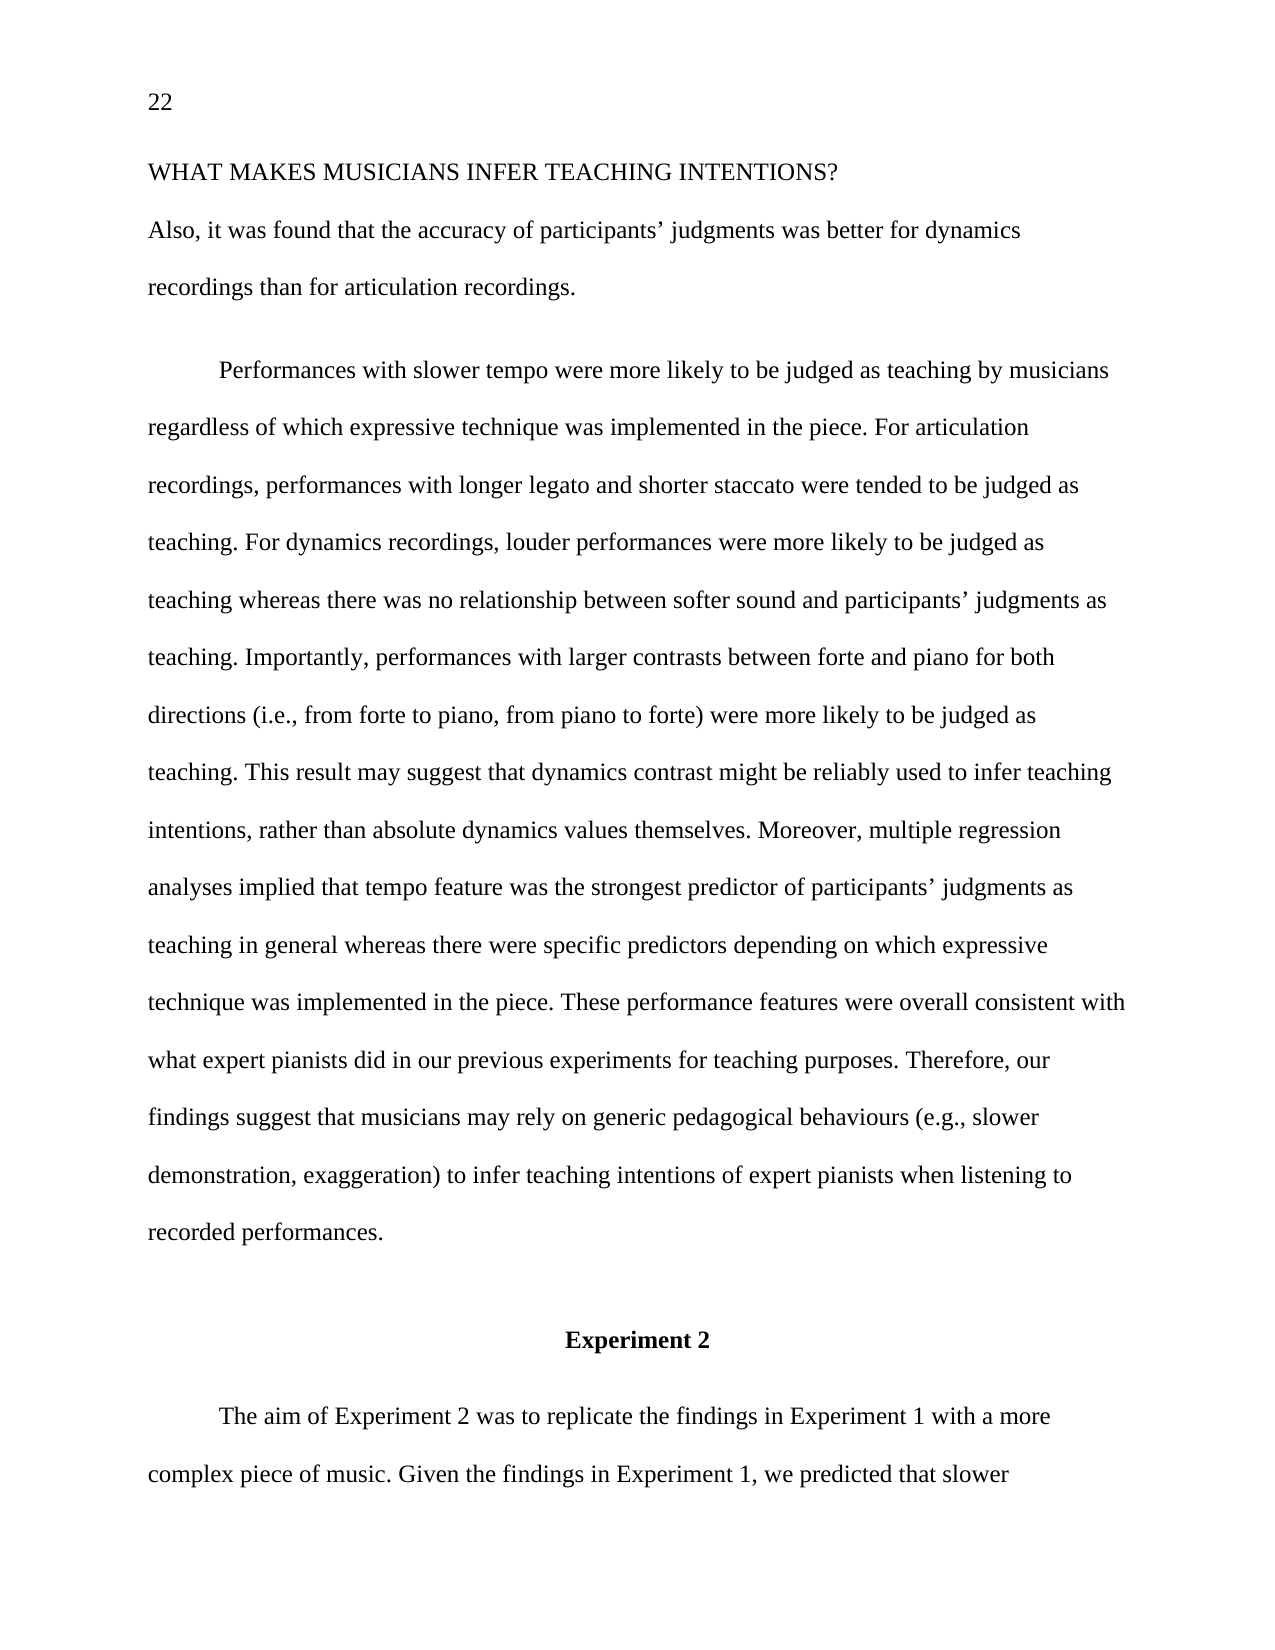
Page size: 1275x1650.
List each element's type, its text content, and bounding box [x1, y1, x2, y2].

text Performances with slower tempo were more likely to be judged as teaching by musicians regardless of which expressive technique was implemented in the piece. For articulation recordings, performances with longer legato and shorter staccato were tended to be judged as teaching. For dynamics recordings, louder performances were more likely to be judged as teaching whereas there was no relationship between softer sound and participants’ judgments as teaching. Importantly, performances with larger contrasts between forte and piano for both directions (i.e., from forte to piano, from piano to forte) were more likely to be judged as teaching. This result may suggest that dynamics contrast might be reliably used to infer teaching intentions, rather than absolute dynamics values themselves. Moreover, multiple regression analyses implied that tempo feature was the strongest predictor of participants’ judgments as teaching in general whereas there were specific predictors depending on which expressive technique was implemented in the piece. These performance features were overall consistent with what expert pianists did in our previous experiments for teaching purposes. Therefore, our findings suggest that musicians may rely on generic pedagogical behaviours (e.g., slower demonstration, exaggeration) to infer teaching intentions of expert pianists when listening to recorded performances. [148, 355, 1127, 1246]
subtitle Experiment 2 [148, 1325, 1127, 1354]
